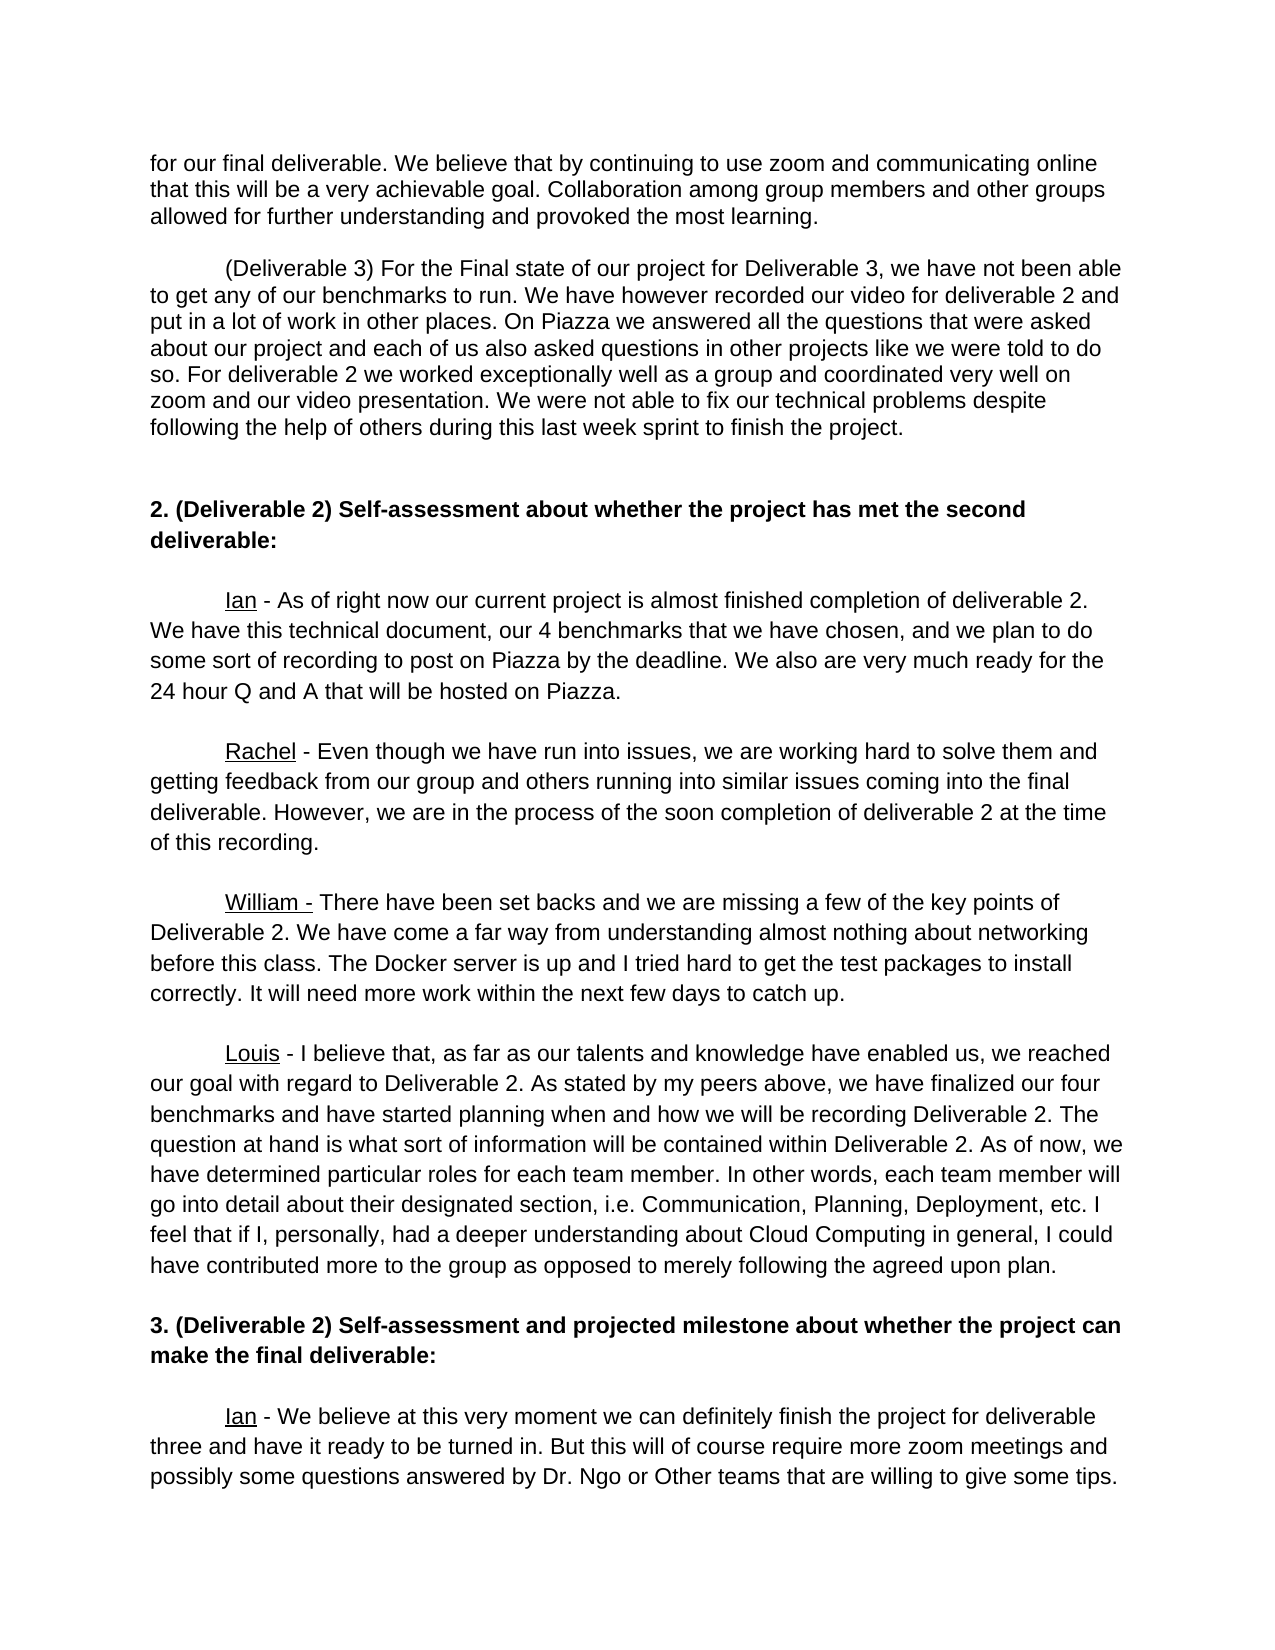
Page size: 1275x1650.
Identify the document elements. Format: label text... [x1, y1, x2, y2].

text Ian - As of right now our current project is almost finished completion of deliverable 2. We have this technical document, our 4 benchmarks that we have chosen, and we plan to do some sort of recording to post on Piazza by the deadline. We also are very much ready for the 24 hour Q and A that will be hosted on Piazza. [150, 587, 1125, 704]
text William - There have been set backs and we are missing a few of the key points of Deliverable 2. We have come a far way from understanding almost nothing about networking before this class. The Docker server is up and I tried hard to get the test packages to install correctly. It will need more work within the next few days to catch up. [150, 889, 1125, 1006]
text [150, 150, 1125, 229]
text (Deliverable 3) For the Final state of our project for Deliverable 3, we have not been able to get any of our benchmarks to run. We have however recorded our video for deliverable 2 and put in a lot of work in other places. On Piazza we answered all the questions that were asked about our project and each of us also asked questions in other projects like we were told to do so. For deliverable 2 we worked exceptionally well as a group and coordinated very well on zoom and our video presentation. We were not able to fix our technical problems despite following the help of others during this last week sprint to finish the project. [150, 255, 1125, 440]
text Louis - I believe that, as far as our talents and knowledge have enabled us, we reached our goal with regard to Deliverable 2. As stated by my peers above, we have finalized our four benchmarks and have started planning when and how we will be recording Deliverable 2. The question at hand is what sort of information will be contained within Deliverable 2. As of now, we have determined particular roles for each team member. In other words, each team member will go into detail about their designated section, i.e. Communication, Planning, Deployment, etc. I feel that if I, personally, had a deeper understanding about Cloud Computing in general, I could have contributed more to the group as opposed to merely following the agreed upon plan. [150, 1040, 1125, 1278]
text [150, 1403, 1125, 1489]
text 3. (Deliverable 2) Self-assessment and projected milestone about whether the project can make the final deliverable: [150, 1312, 1125, 1369]
text 2. (Deliverable 2) Self-assessment about whether the project has met the second deliverable: [150, 496, 1125, 553]
text Rachel - Even though we have run into issues, we are working hard to solve them and getting feedback from our group and others running into similar issues coming into the final deliverable. However, we are in the process of the soon completion of deliverable 2 at the time of this recording. [150, 738, 1125, 855]
